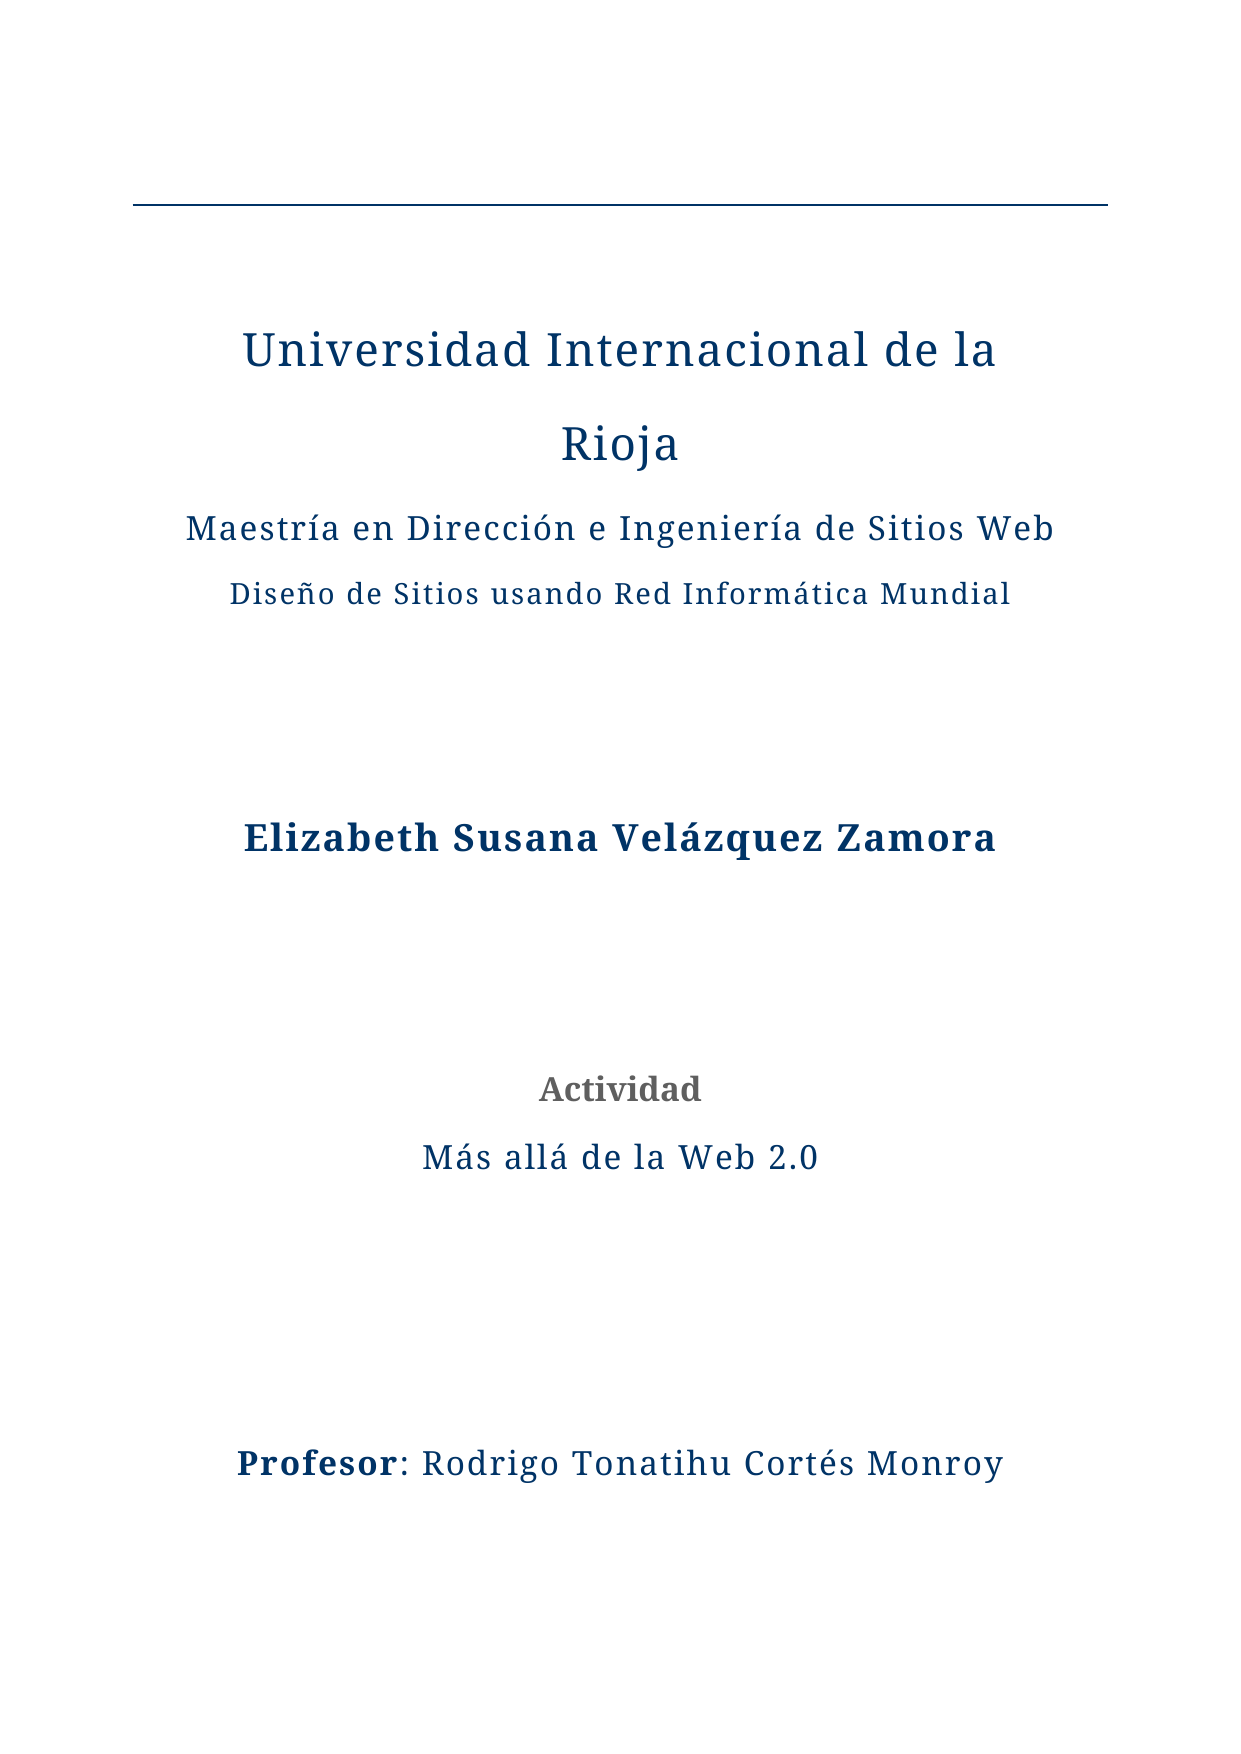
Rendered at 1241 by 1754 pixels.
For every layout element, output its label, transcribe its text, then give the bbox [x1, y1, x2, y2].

text Diseño de Sitios usando Red Informática Mundial [177, 573, 1063, 613]
text Maestría en Dirección e Ingeniería de Sitios Web [177, 505, 1063, 550]
text Actividad [177, 1066, 1063, 1111]
text Universidad Internacional de la Rioja [177, 318, 1063, 474]
text Más allá de la Web 2.0 [177, 1134, 1063, 1179]
text Elizabeth Susana Velázquez Zamora [177, 811, 1063, 862]
text Profesor: Rodrigo Tonatihu Cortés Monroy [177, 1440, 1063, 1486]
